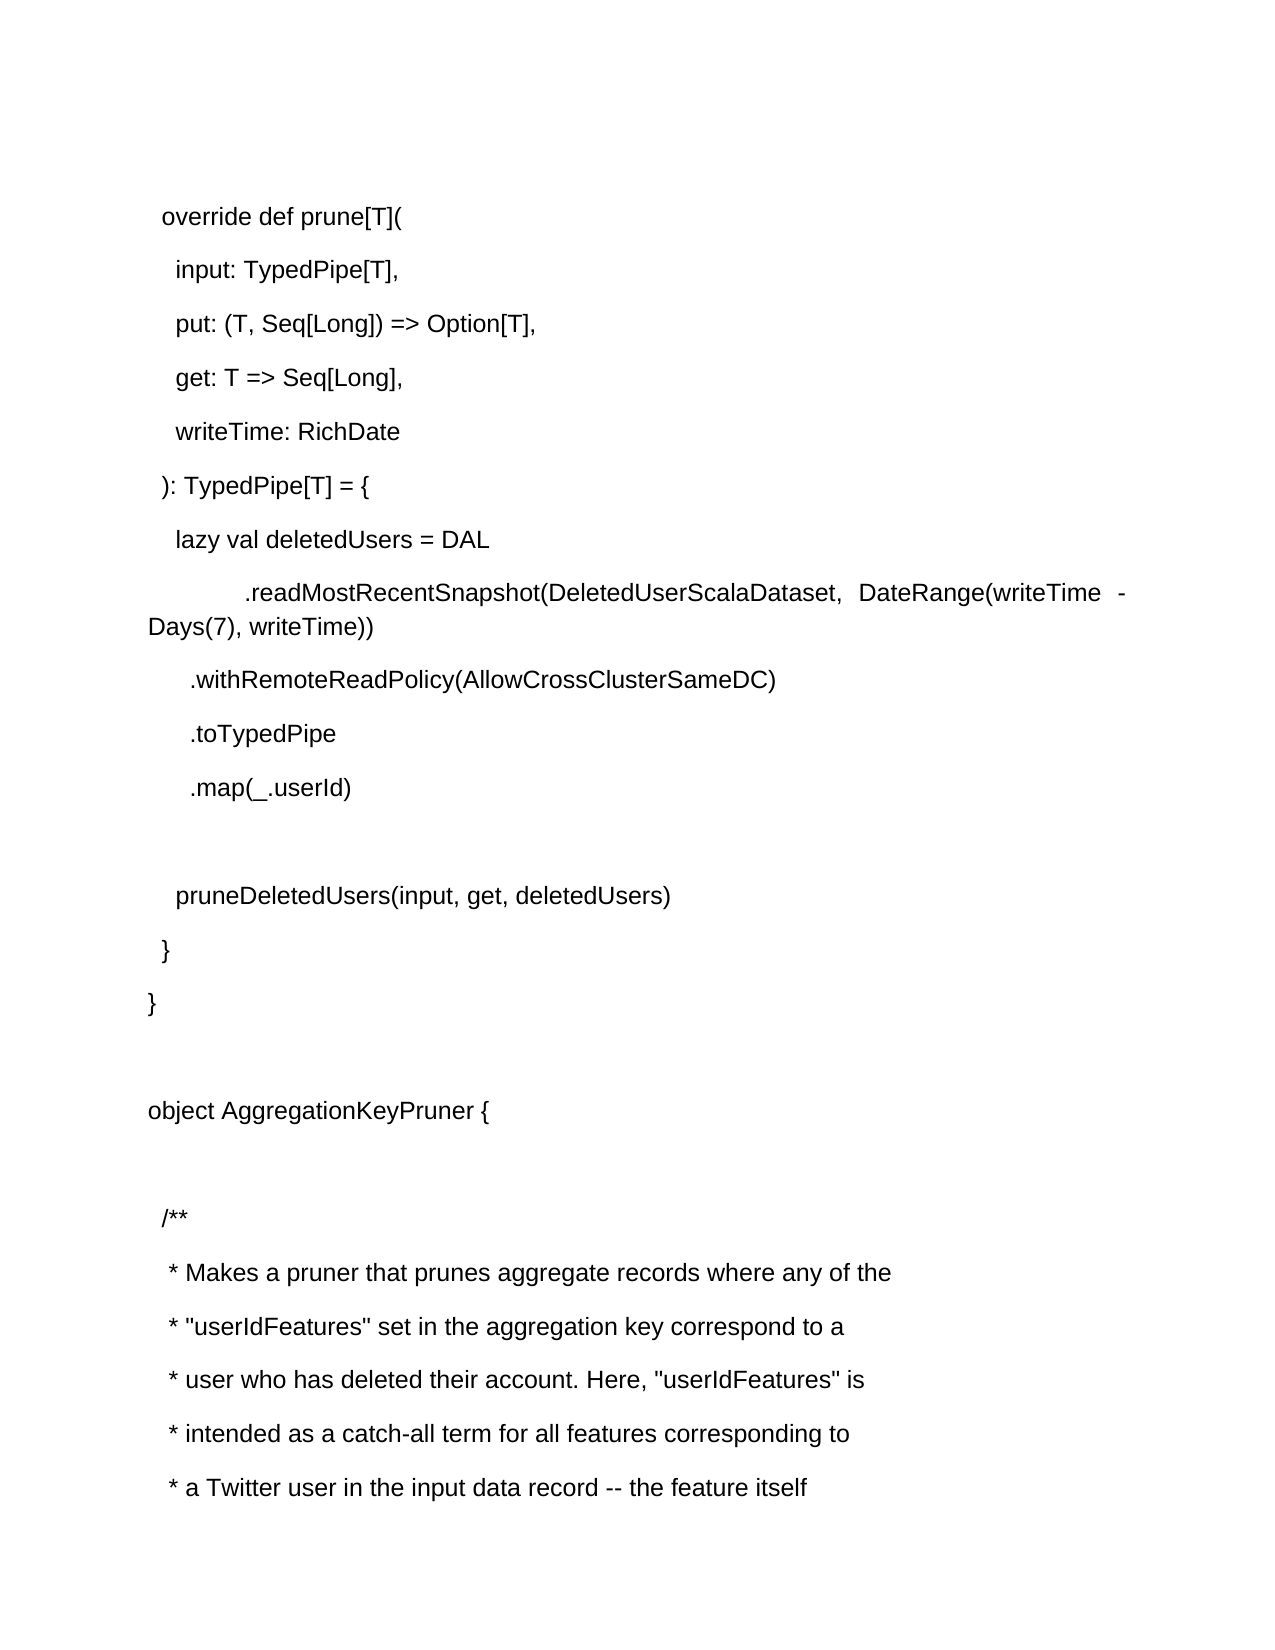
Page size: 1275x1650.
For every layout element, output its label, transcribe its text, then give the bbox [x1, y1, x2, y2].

text * Makes a pruner that prunes aggregate records where any of the [148, 1258, 1127, 1286]
text * "userIdFeatures" set in the aggregation key correspond to a [148, 1312, 1127, 1340]
text * a Twitter user in the input data record -- the feature itself [148, 1473, 1127, 1502]
text .toTypedPipe [148, 719, 1127, 748]
text .withRemoteReadPolicy(AllowCrossClusterSameDC) [148, 665, 1127, 694]
text ): TypedPipe[T] = { [148, 471, 1127, 499]
text .map(_.userId) [148, 773, 1127, 802]
text object AggregationKeyPruner { [148, 1096, 1127, 1125]
text input: TypedPipe[T], [148, 255, 1127, 284]
text .readMostRecentSnapshot(DeletedUserScalaDataset, DateRange(writeTime - Days(7), writeTime)) [148, 578, 1127, 640]
text } [148, 988, 1127, 1017]
text put: (T, Seq[Long]) => Option[T], [148, 309, 1127, 338]
text /** [148, 1204, 1127, 1233]
text writeTime: RichDate [148, 417, 1127, 446]
text * intended as a catch-all term for all features corresponding to [148, 1419, 1127, 1448]
text pruneDeletedUsers(input, get, deletedUsers) [148, 881, 1127, 909]
text } [148, 934, 1127, 963]
text get: T => Seq[Long], [148, 363, 1127, 392]
text * user who has deleted their account. Here, "userIdFeatures" is [148, 1365, 1127, 1394]
text lazy val deletedUsers = DAL [148, 524, 1127, 553]
text override def prune[T]( [148, 201, 1127, 230]
